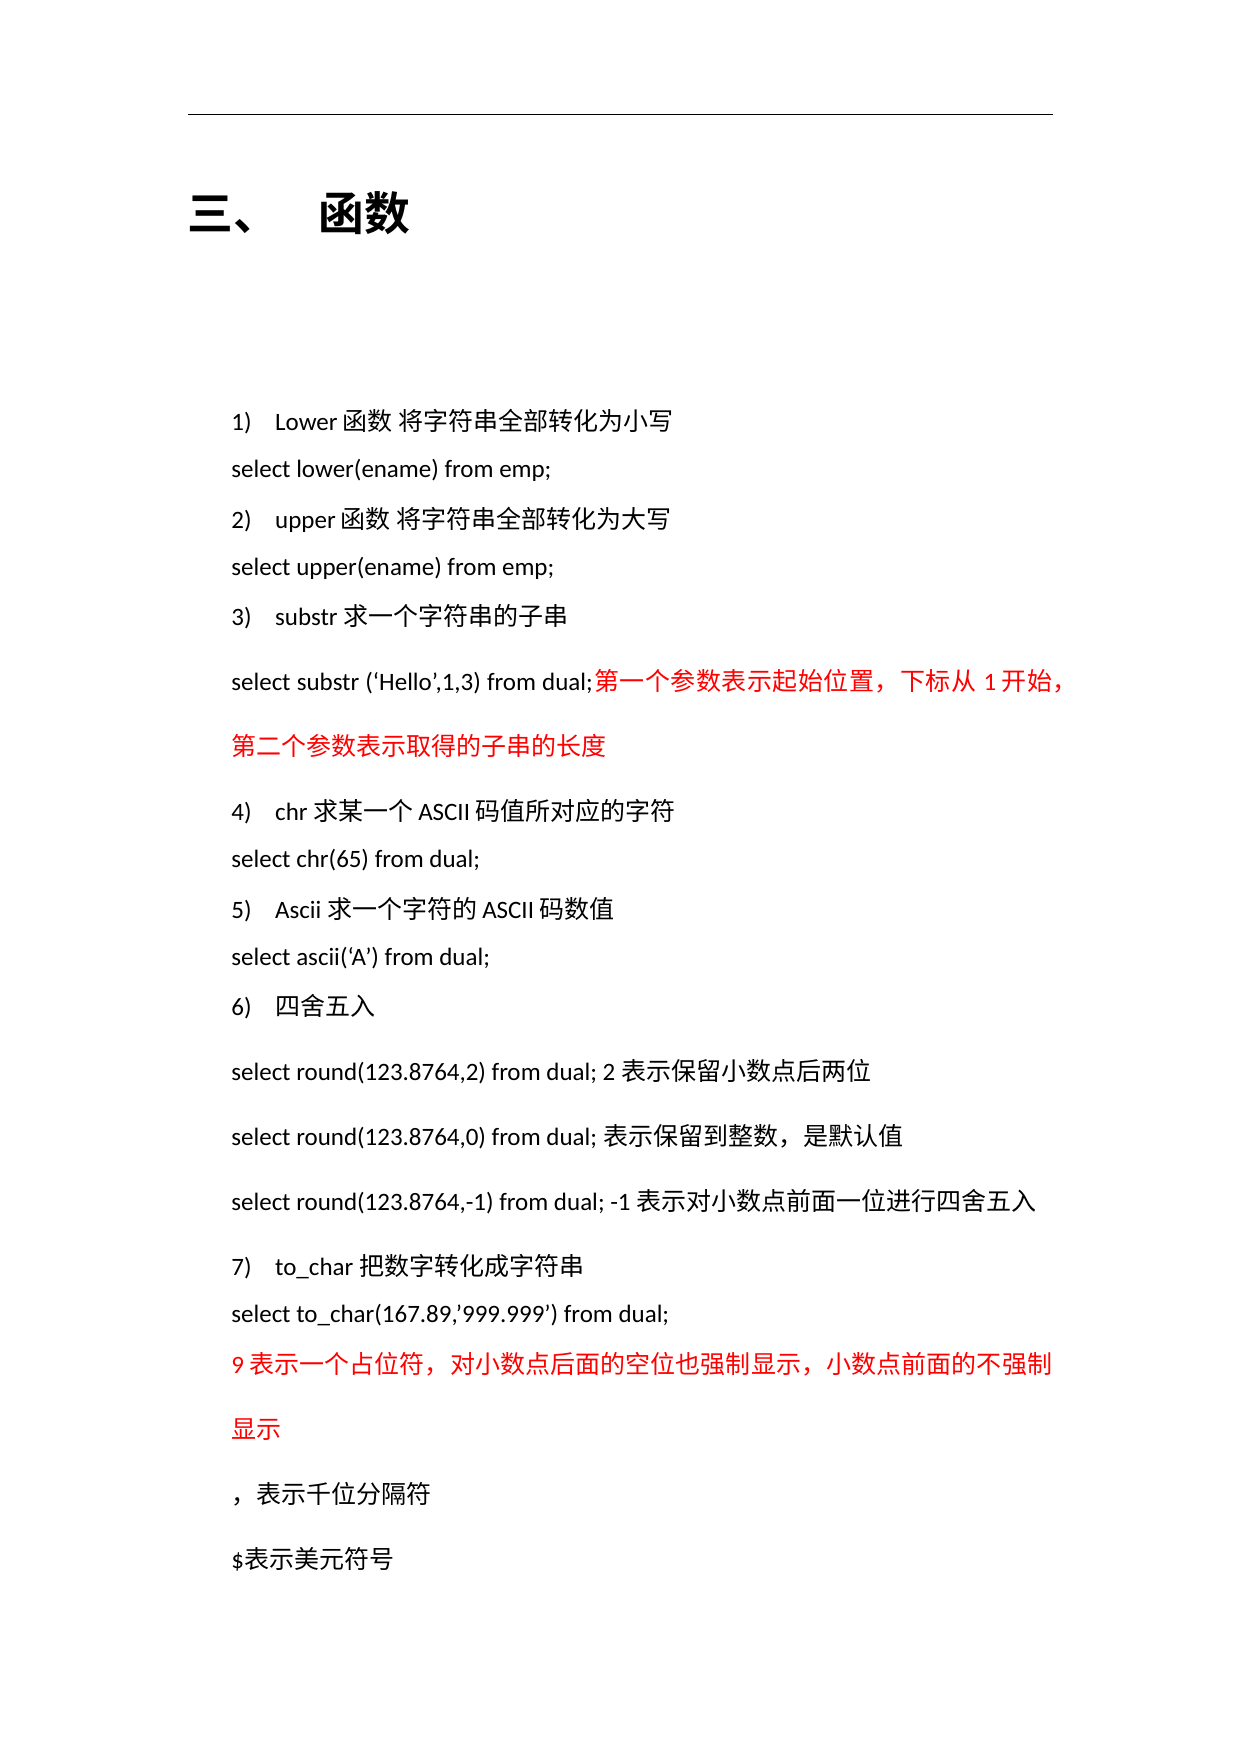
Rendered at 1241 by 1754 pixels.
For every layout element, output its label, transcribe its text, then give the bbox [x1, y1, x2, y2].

list select round(123.8764,0) from dual; 表示保留到整数，是默认值 [231, 1102, 1053, 1167]
list 四舍五入 [231, 972, 1053, 1037]
list select to_char(167.89,’999.999’) from dual; [231, 1297, 1053, 1330]
list select round(123.8764,2) from dual; 2 表示保留小数点后两位 [231, 1037, 1053, 1102]
list select round(123.8764,-1) from dual; -1 表示对小数点前面一位进行四舍五入 [231, 1167, 1053, 1232]
list Lower函数 将字符串全部转化为小写 [231, 387, 1053, 452]
subtitle 函数 [187, 162, 1053, 259]
list select substr (‘Hello’,1,3) from dual;第一个参数表示起始位置，下标从1开始，第二个参数表示取得的子串的长度 [231, 647, 1053, 777]
list to_char 把数字转化成字符串 [231, 1232, 1053, 1297]
list ，表示千位分隔符 [231, 1460, 1053, 1525]
list Ascii 求一个字符的ASCII码数值 [231, 875, 1053, 940]
list 9表示一个占位符，对小数点后面的空位也强制显示，小数点前面的不强制显示 [231, 1330, 1053, 1460]
list substr 求一个字符串的子串 [231, 582, 1053, 647]
list select ascii(‘A’) from dual; [231, 940, 1053, 972]
list select upper(ename) from emp; [231, 550, 1053, 582]
list chr 求某一个ASCII码值所对应的字符 [231, 777, 1053, 842]
list upper函数 将字符串全部转化为大写 [231, 485, 1053, 550]
list select chr(65) from dual; [231, 842, 1053, 875]
list $表示美元符号 [231, 1525, 1053, 1590]
list select lower(ename) from emp; [231, 452, 1053, 485]
